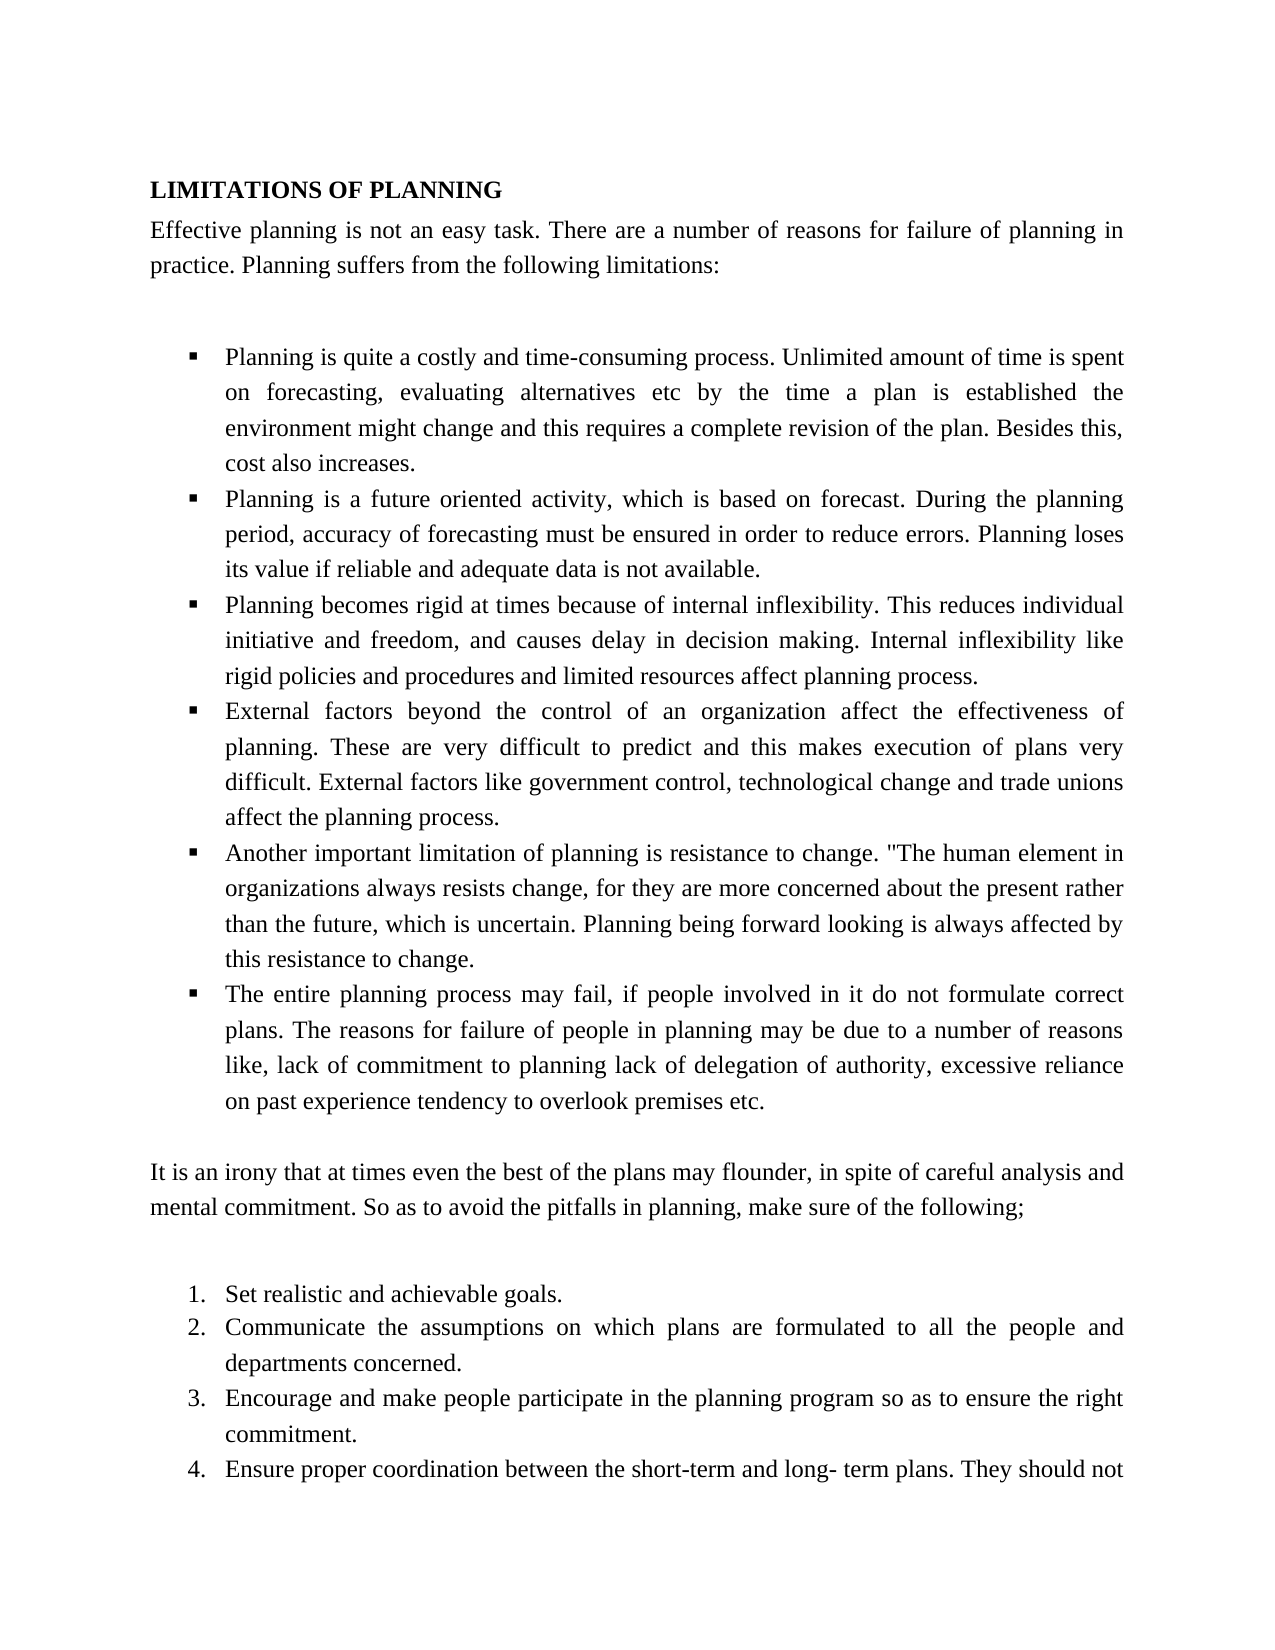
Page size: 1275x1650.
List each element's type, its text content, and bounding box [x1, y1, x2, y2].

list Planning becomes rigid at times because of internal inflexibility. This reduces individual initiative and freedom, and causes delay in decision making. Internal inflexibility like rigid policies and procedures and limited resources affect planning process. [187, 585, 1125, 691]
list Communicate the assumptions on which plans are formulated to all the people and departments concerned. [187, 1307, 1125, 1378]
subtitle LIMITATIONS OF PLANNING [150, 175, 1125, 204]
list Set realistic and achievable goals. [187, 1279, 1125, 1307]
text Effective planning is not an easy task. There are a number of reasons for failure of planning in practice. Planning suffers from the following limitations: [90, 210, 1125, 281]
list External factors beyond the control of an organization affect the effectiveness of planning. These are very difficult to predict and this makes execution of plans very difficult. External factors like government control, technological change and trade unions affect the planning process. [187, 691, 1125, 833]
list Encourage and make people participate in the planning program so as to ensure the right commitment. [187, 1378, 1125, 1449]
text It is an irony that at times even the best of the plans may flounder, in spite of careful analysis and mental commitment. So as to avoid the pitfalls in planning, make sure of the following; [150, 1152, 1125, 1222]
list Planning is a future oriented activity, which is based on forecast. During the planning period, accuracy of forecasting must be ensured in order to reduce errors. Planning loses its value if reliable and adequate data is not available. [187, 479, 1125, 585]
list Another important limitation of planning is resistance to change. "The human element in organizations always resists change, for they are more concerned about the present rather than the future, which is uncertain. Planning being forward looking is always affected by this resistance to change. [187, 833, 1125, 974]
list Planning is quite a costly and time-consuming process. Unlimited amount of time is spent on forecasting, evaluating alternatives etc by the time a plan is established the environment might change and this requires a complete revision of the plan. Besides this, cost also increases. [187, 337, 1125, 479]
list The entire planning process may fail, if people involved in it do not formulate correct plans. The reasons for failure of people in planning may be due to a number of reasons like, lack of commitment to planning lack of delegation of authority, excessive reliance on past experience tendency to overlook premises etc. [187, 974, 1125, 1116]
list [187, 1449, 1125, 1484]
